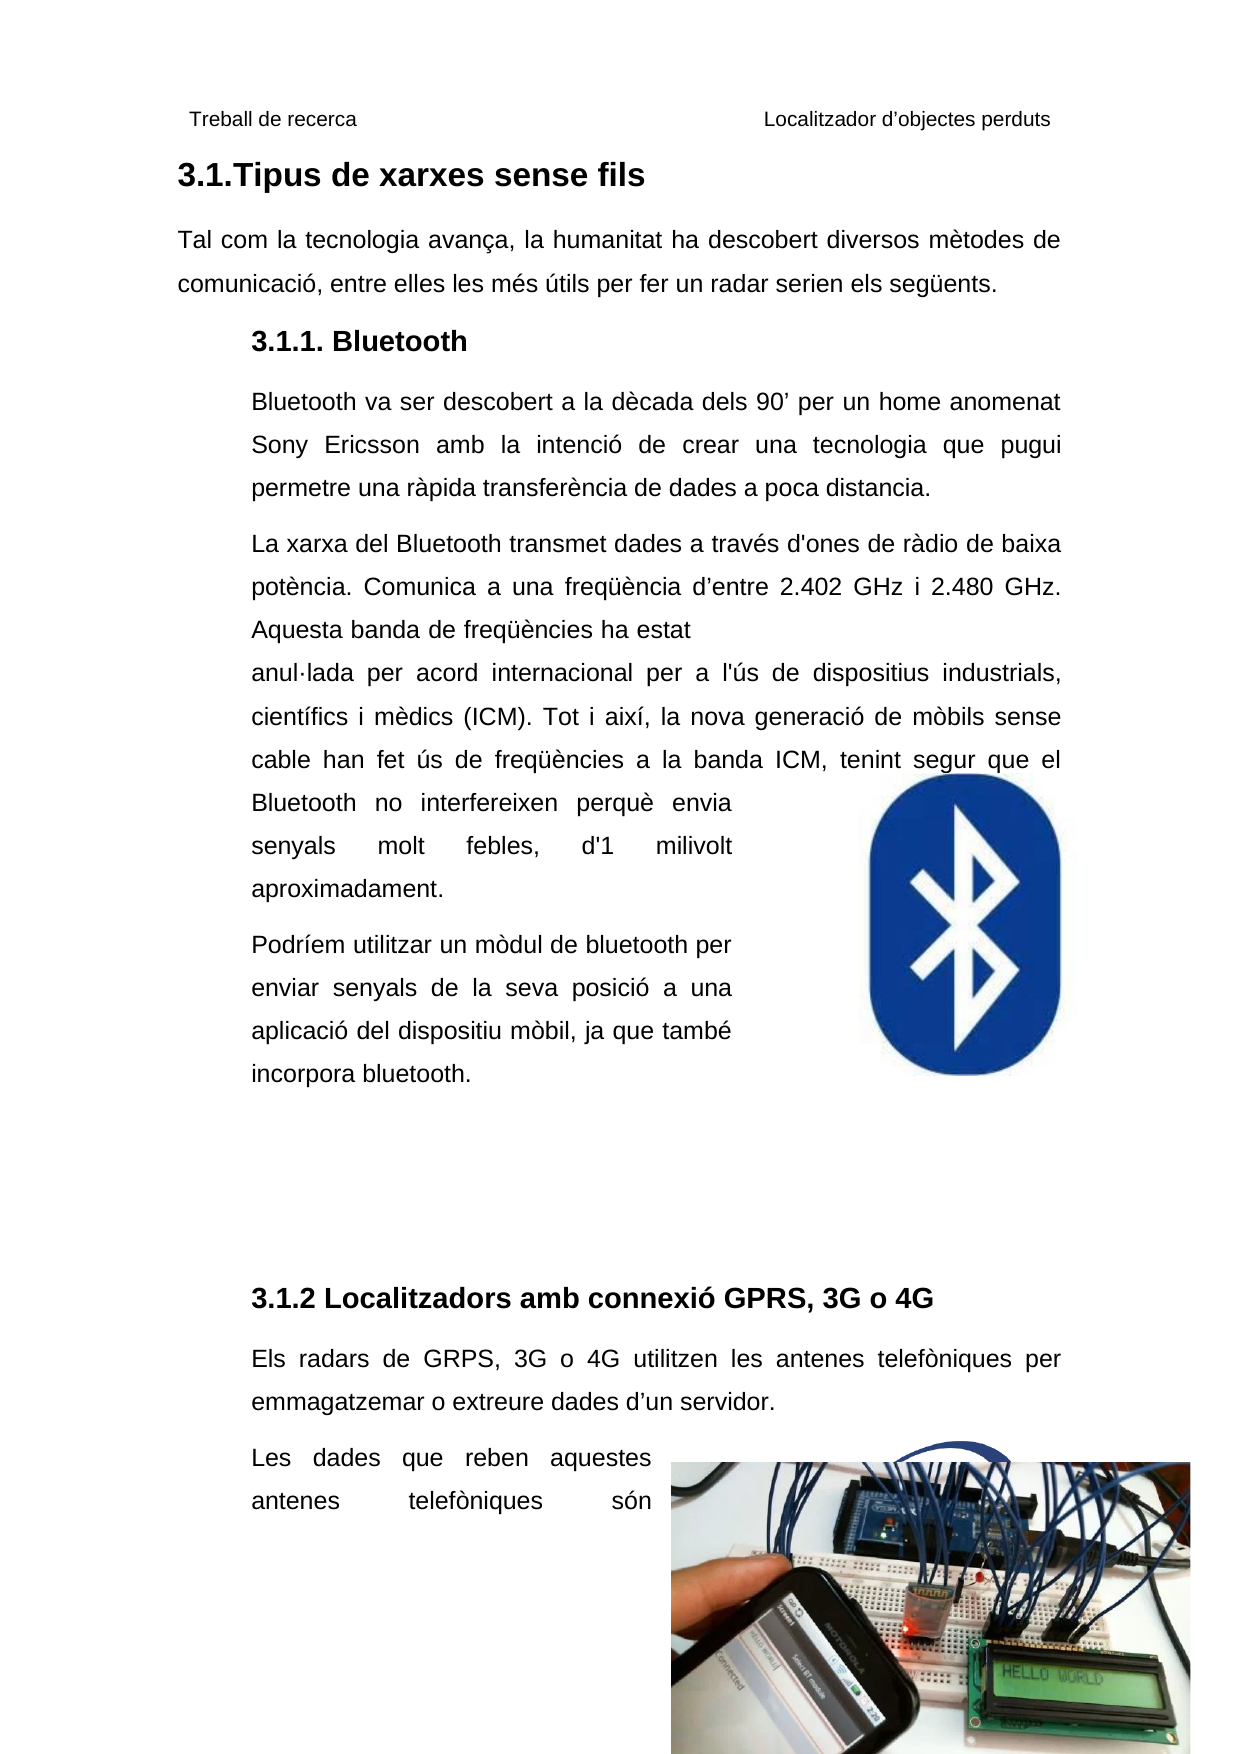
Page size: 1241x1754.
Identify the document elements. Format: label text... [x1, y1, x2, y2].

text 3.1.2 Localitzadors amb connexió GPRS, 3G o 4G [177, 1281, 1063, 1315]
text Bluetooth va ser descobert a la dècada dels 90’ per un home anomenat Sony Ericsson amb la intenció de crear una tecnologia que pugui permetre una ràpida transferència de dades a poca distancia. [251, 387, 1063, 502]
text La xarxa del Bluetooth transmet dades a través d'ones de ràdio de baixa potència. Comunica a una freqüència d’entre 2.402 GHz i 2.480 GHz. Aquesta banda de freqüències ha estat anul·lada per acord internacional per a l'ús de dispositius industrials, científics i mèdics (ICM). Tot i així, la nova generació de mòbils sense cable han fet ús de freqüències a la banda ICM, tenint segur que el Bluetooth no interfereixen perquè envia senyals molt febles, d'1 milivolt aproximadament. [251, 529, 1063, 903]
text Els radars de GRPS, 3G o 4G utilitzen les antenes telefòniques per emmagatzemar o extreure dades d’un servidor. [251, 1344, 1063, 1416]
text 3.1.1. Bluetooth [177, 324, 1063, 358]
text Tal com la tecnologia avança, la humanitat ha descobert diversos mètodes de comunicació, entre elles les més útils per fer un radar serien els següents. [177, 226, 1063, 297]
picture [671, 1408, 1191, 1754]
picture [751, 773, 1143, 1076]
text 3.1.Tipus de xarxes sense fils [177, 155, 1063, 194]
text Podríem utilitzar un mòdul de bluetooth per enviar senyals de la seva posició a una aplicació del dispositiu mòbil, ja que també incorpora bluetooth. [251, 929, 1063, 1088]
